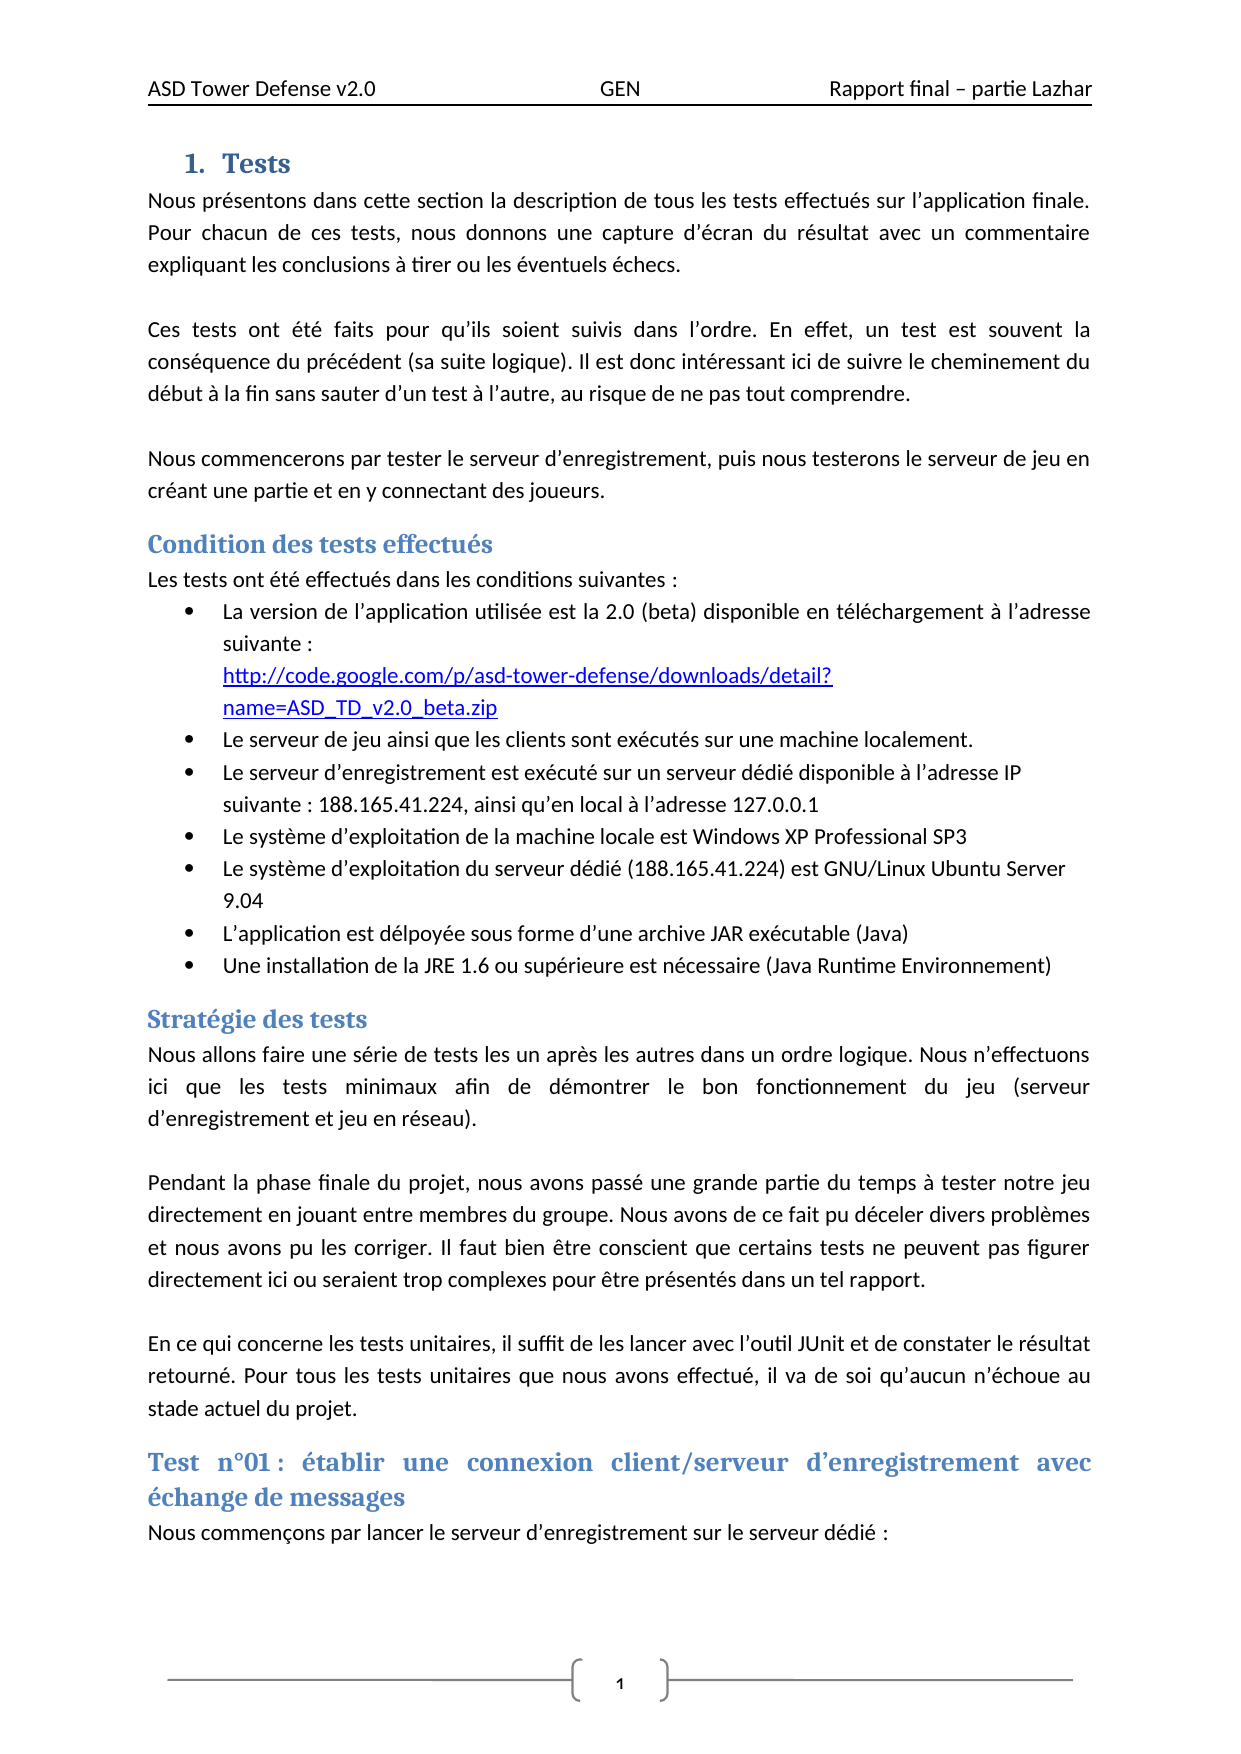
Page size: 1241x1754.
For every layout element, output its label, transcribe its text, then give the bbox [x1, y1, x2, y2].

subtitle Test n°01 : établir une connexion client/serveur d’enregistrement avec échange de messages [148, 1447, 1092, 1514]
text Pendant la phase finale du projet, nous avons passé une grande partie du temps à tester notre jeu directement en jouant entre membres du groupe. Nous avons de ce fait pu déceler divers problèmes et nous avons pu les corriger. Il faut bien être conscient que certains tests ne peuvent pas figurer directement ici ou seraient trop complexes pour être présentés dans un tel rapport. [148, 1168, 1092, 1293]
list Le serveur d’enregistrement est exécuté sur un serveur dédié disponible à l’adresse IP suivante : 188.165.41.224, ainsi qu’en local à l’adresse 127.0.0.1 [185, 758, 1092, 818]
text Ces tests ont été faits pour qu’ils soient suivis dans l’ordre. En effet, un test est souvent la conséquence du précédent (sa suite logique). Il est donc intéressant ici de suivre le cheminement du début à la fin sans sauter d’un test à l’autre, au risque de ne pas tout comprendre. [148, 315, 1092, 407]
text Nous commencerons par tester le serveur d’enregistrement, puis nous testerons le serveur de jeu en créant une partie et en y connectant des joueurs. [148, 444, 1092, 504]
list Le système d’exploitation du serveur dédié (188.165.41.224) est GNU/Linux Ubuntu Server 9.04 [185, 854, 1092, 914]
list Le système d’exploitation de la machine locale est Windows XP Professional SP3 [185, 822, 1092, 850]
list La version de l’application utilisée est la 2.0 (beta) disponible en téléchargement à l’adresse suivante : [185, 597, 1092, 657]
text Nous présentons dans cette section la description de tous les tests effectués sur l’application finale. Pour chacun de ces tests, nous donnons une capture d’écran du résultat avec un commentaire expliquant les conclusions à tirer ou les éventuels échecs. [148, 186, 1092, 279]
text Les tests ont été effectués dans les conditions suivantes : [148, 565, 1092, 593]
list http://code.google.com/p/asd-tower-defense/downloads/detail?name=ASD_TD_v2.0_beta.zip [223, 661, 1092, 721]
list Une installation de la JRE 1.6 ou supérieure est nécessaire (Java Runtime Environnement) [185, 951, 1092, 979]
text En ce qui concerne les tests unitaires, il suffit de les lancer avec l’outil JUnit et de constater le résultat retourné. Pour tous les tests unitaires que nous avons effectué, il va de soi qu’aucun n’échoue au stade actuel du projet. [148, 1329, 1092, 1422]
subtitle Tests [185, 148, 1092, 181]
subtitle Condition des tests effectués [148, 529, 1092, 560]
list Le serveur de jeu ainsi que les clients sont exécutés sur une machine localement. [185, 726, 1092, 754]
list L’application est délpoyée sous forme d’une archive JAR exécutable (Java) [185, 919, 1092, 947]
text Nous commençons par lancer le serveur d’enregistrement sur le serveur dédié : [148, 1518, 1092, 1546]
subtitle Stratégie des tests [148, 1004, 1092, 1035]
text Nous allons faire une série de tests les un après les autres dans un ordre logique. Nous n’effectuons ici que les tests minimaux afin de démontrer le bon fonctionnement du jeu (serveur d’enregistrement et jeu en réseau). [148, 1040, 1092, 1132]
